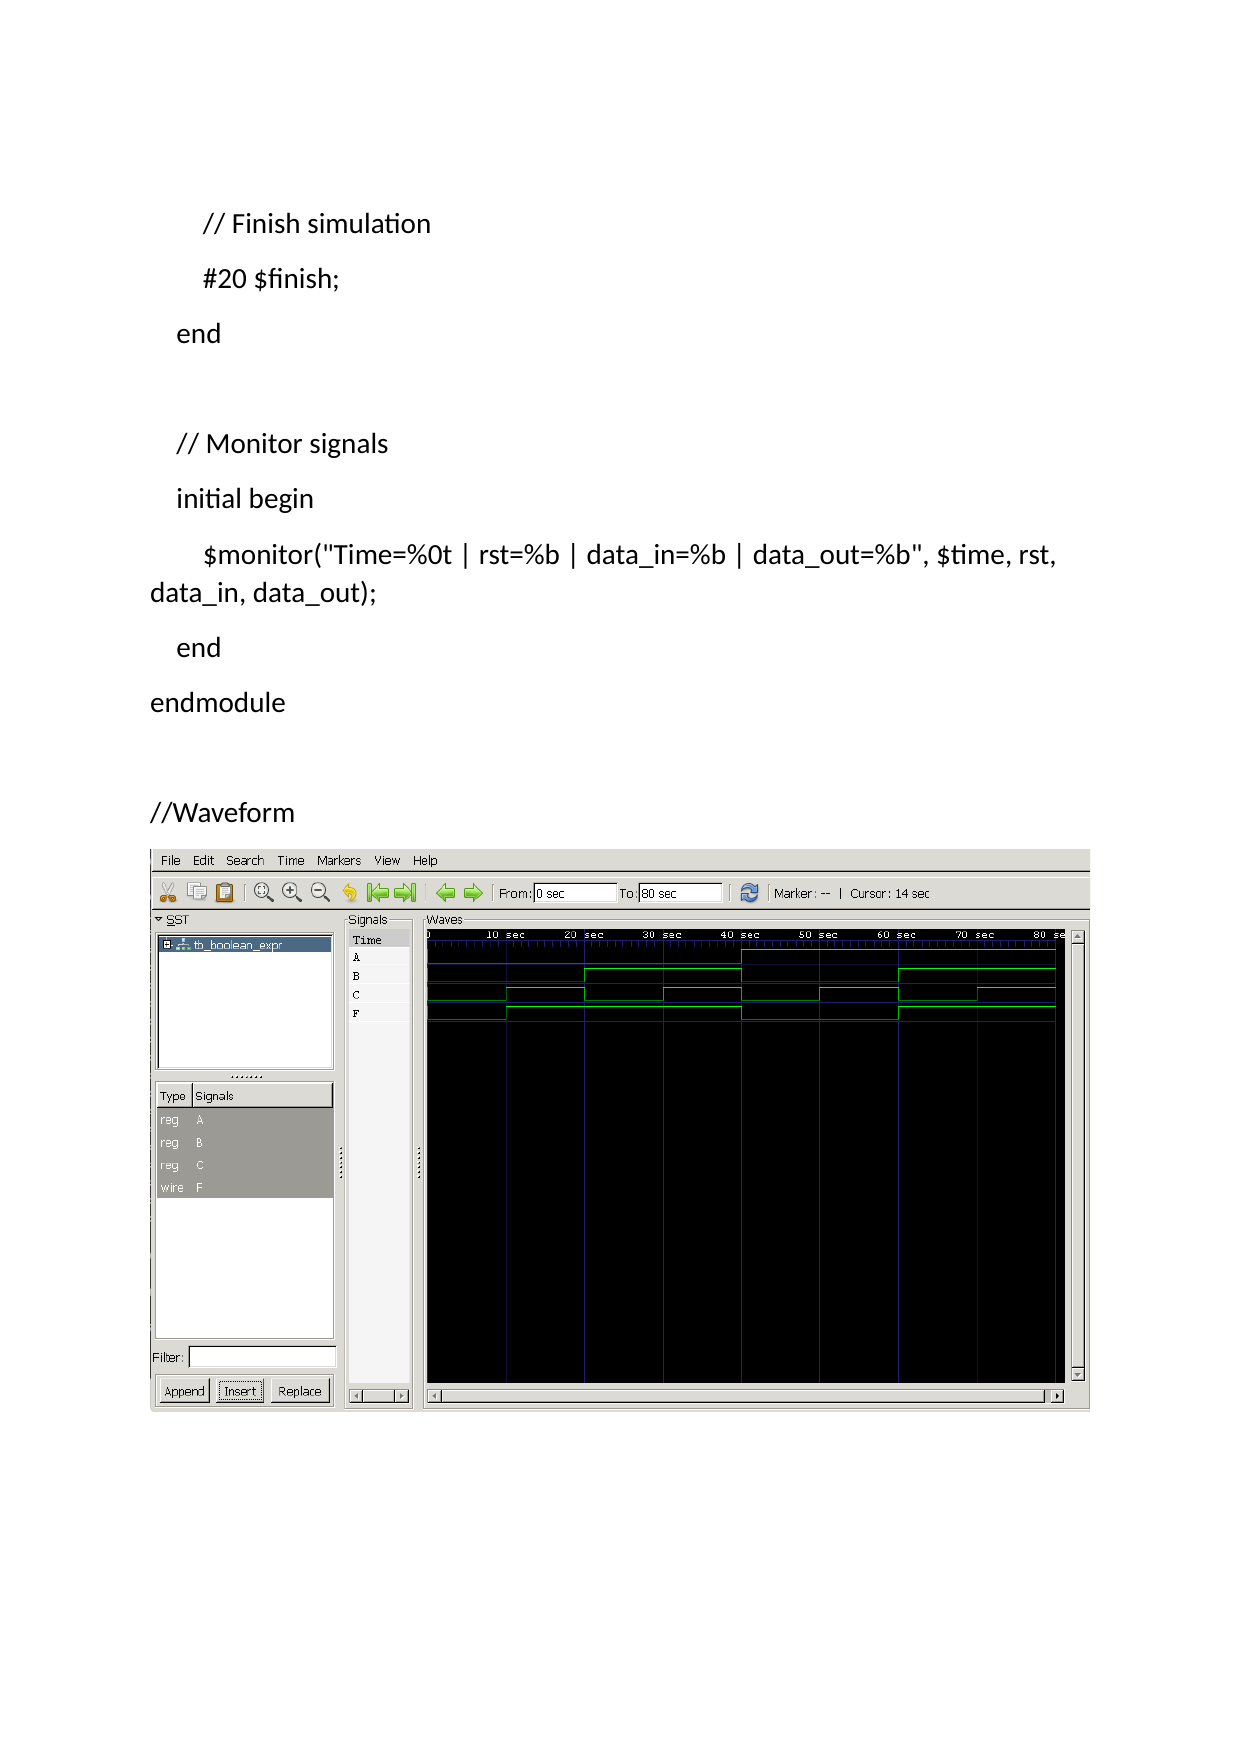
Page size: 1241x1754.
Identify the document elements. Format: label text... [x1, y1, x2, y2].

text end [150, 629, 1090, 665]
text //Waveform [150, 794, 1090, 830]
text endmodule [150, 684, 1090, 720]
text // Finish simulation [150, 205, 1090, 241]
picture [150, 849, 1091, 1412]
text // Monitor signals [150, 426, 1090, 461]
text #20 $finish; [150, 260, 1090, 296]
text $monitor("Time=%0t | rst=%b | data_in=%b | data_out=%b", $time, rst, data_in, data_out); [150, 536, 1090, 610]
text end [150, 315, 1090, 351]
text initial begin [150, 481, 1090, 516]
